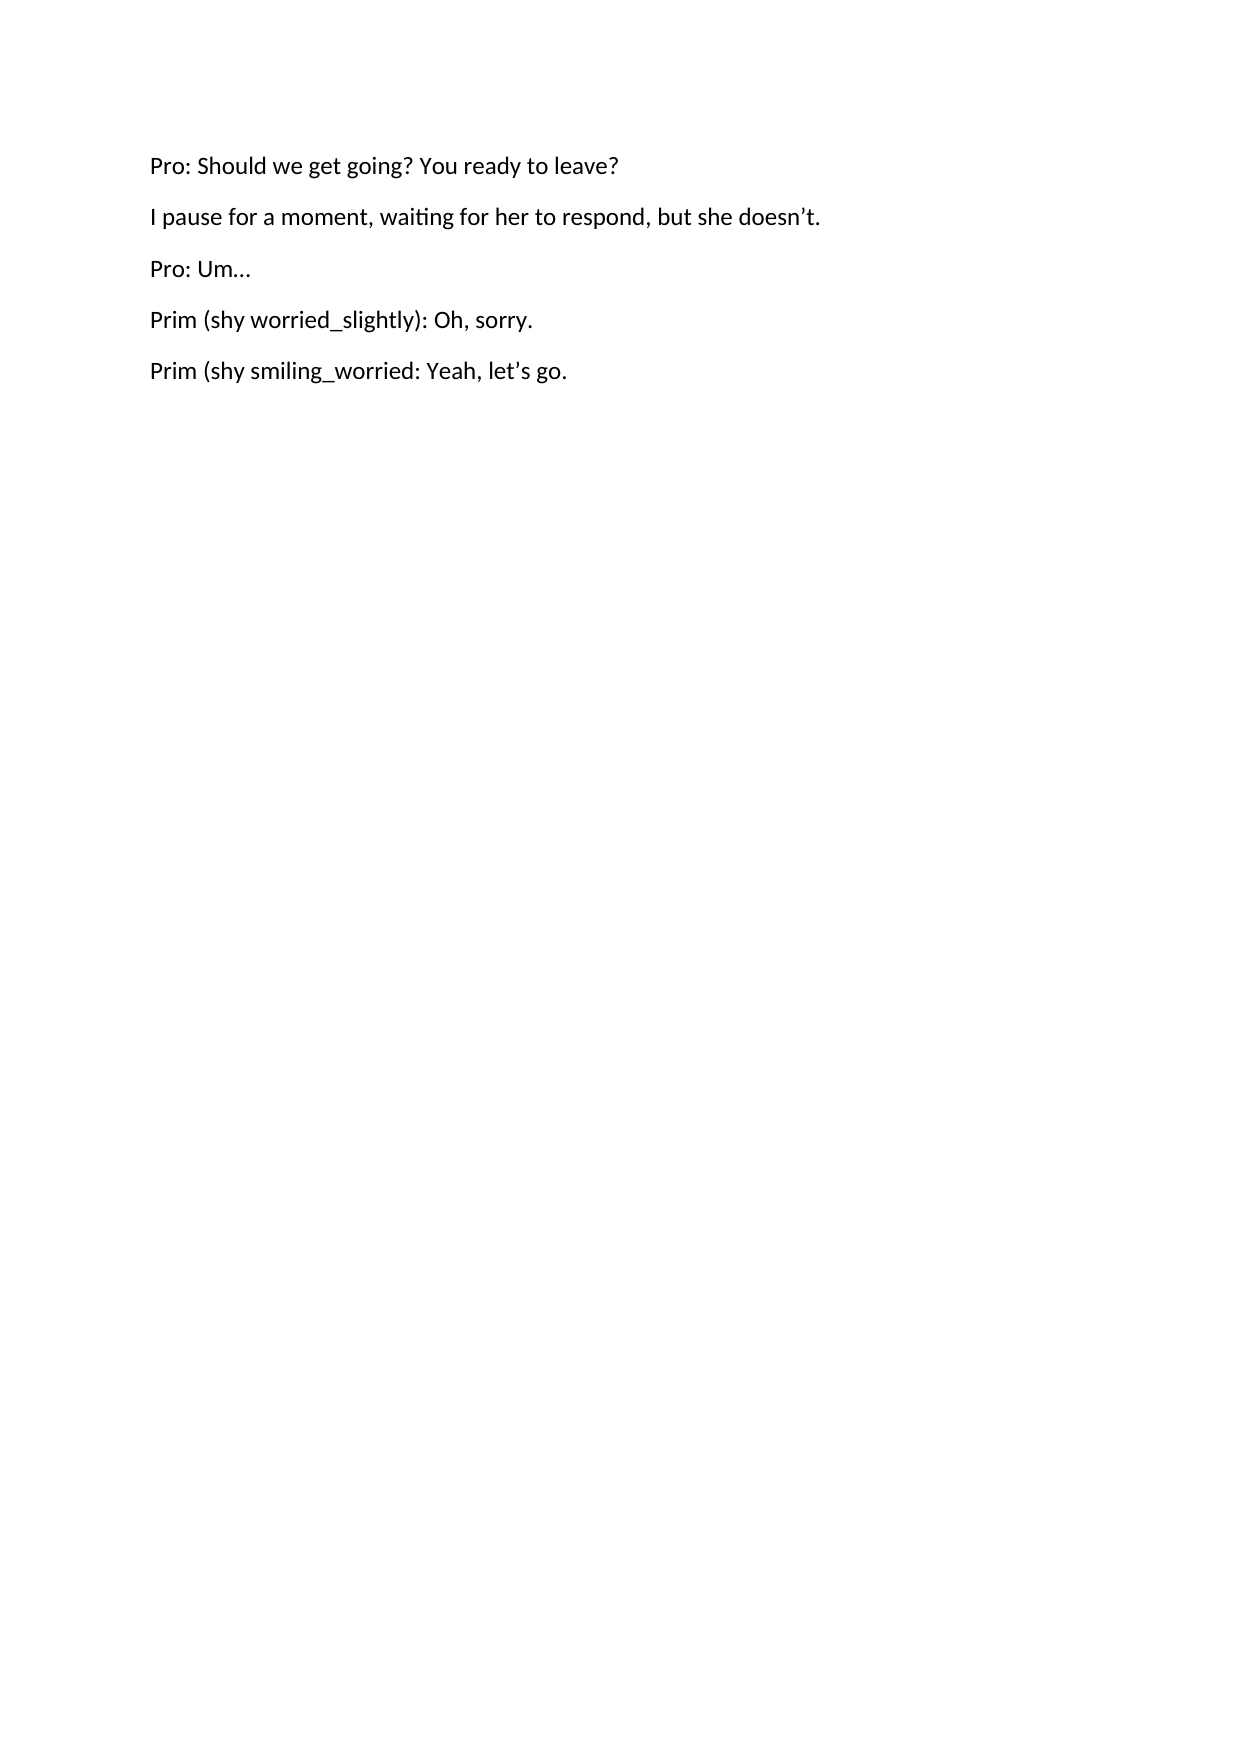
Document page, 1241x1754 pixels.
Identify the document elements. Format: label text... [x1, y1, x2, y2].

text Pro: Should we get going? You ready to leave? [150, 150, 1090, 181]
text Prim (shy worried_slightly): Oh, sorry. [150, 304, 1090, 334]
text Pro: Um… [150, 253, 1090, 283]
text Prim (shy smiling_worried: Yeah, let’s go. [150, 355, 1090, 386]
text I pause for a moment, waiting for her to respond, but she doesn’t. [150, 201, 1090, 232]
